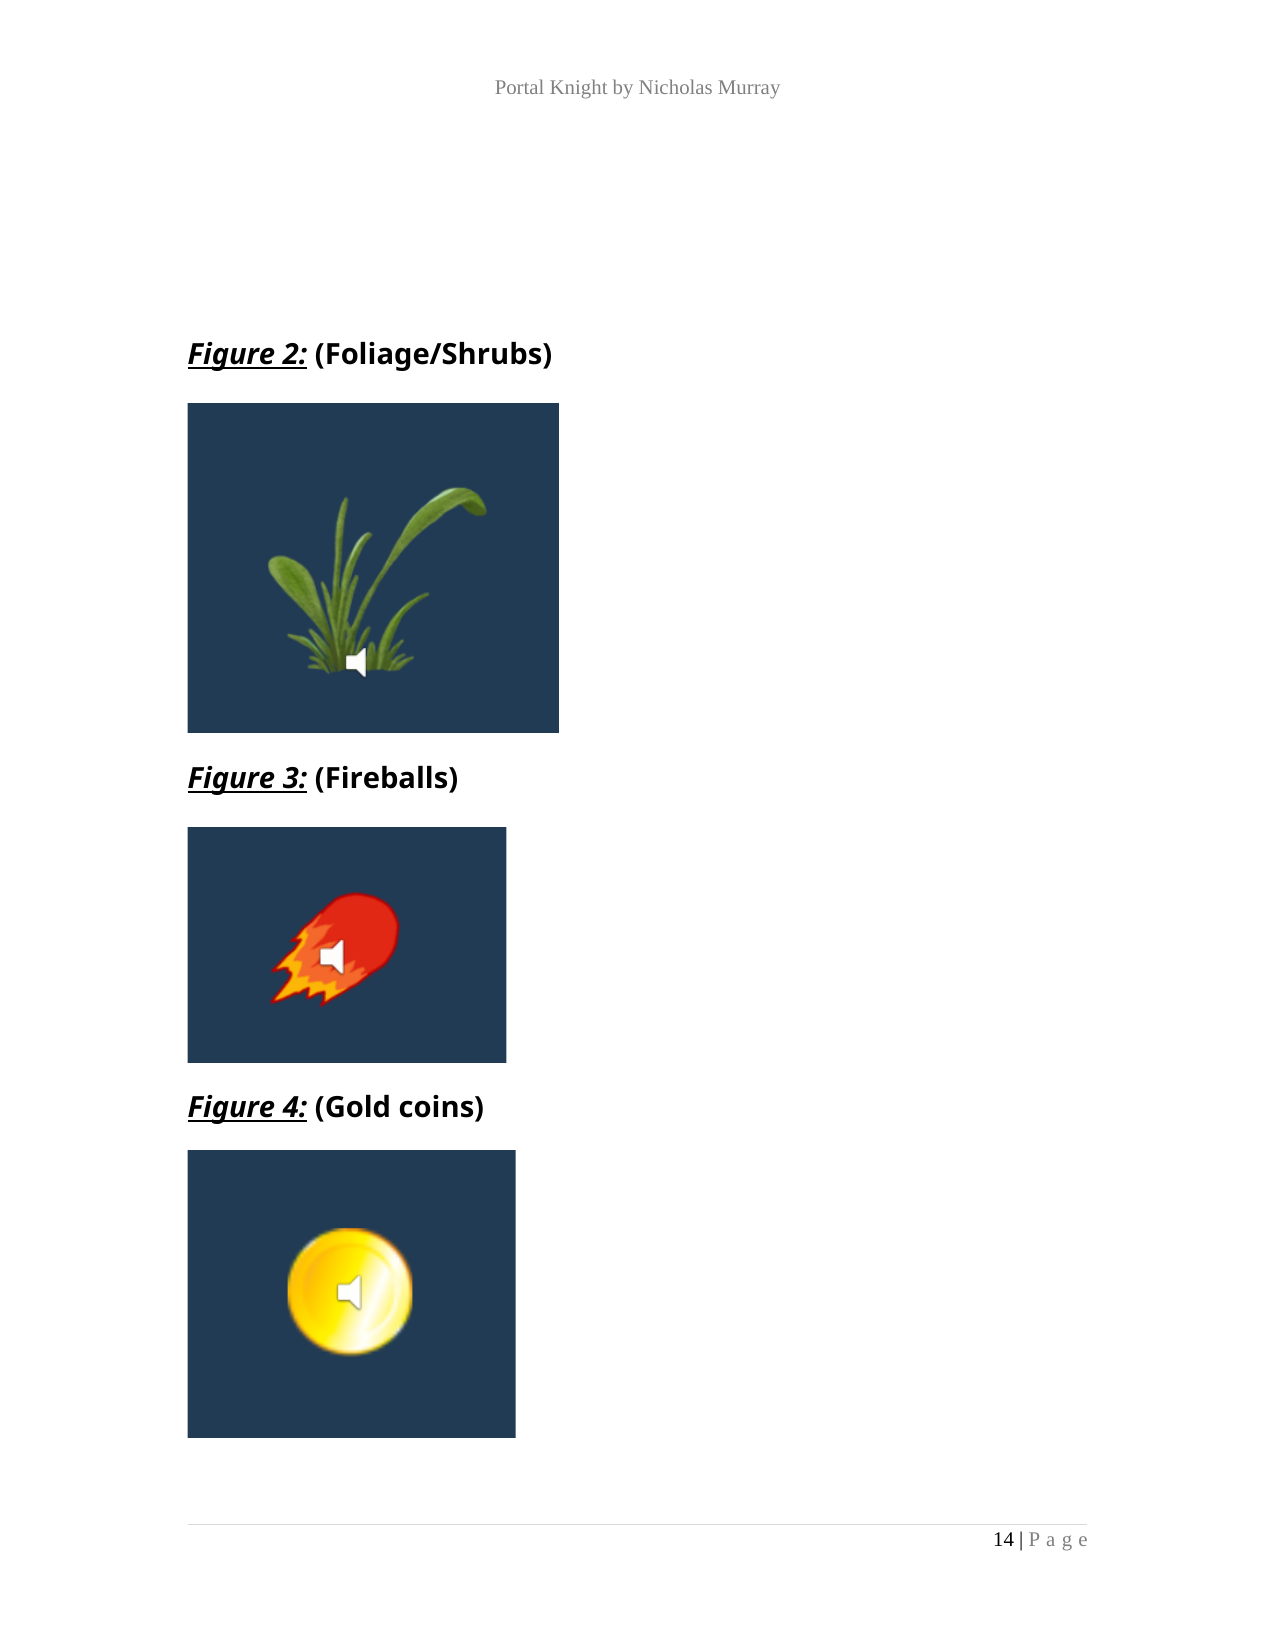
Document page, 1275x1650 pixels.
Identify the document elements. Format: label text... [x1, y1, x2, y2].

picture [187, 827, 507, 1063]
subtitle Figure 2: (Foliage/Shrubs) [187, 333, 1087, 373]
subtitle Figure 4: (Gold coins) [187, 1087, 1087, 1126]
picture [187, 403, 559, 733]
subtitle Figure 3: (Fireballs) [187, 757, 1087, 797]
picture [187, 1150, 516, 1438]
